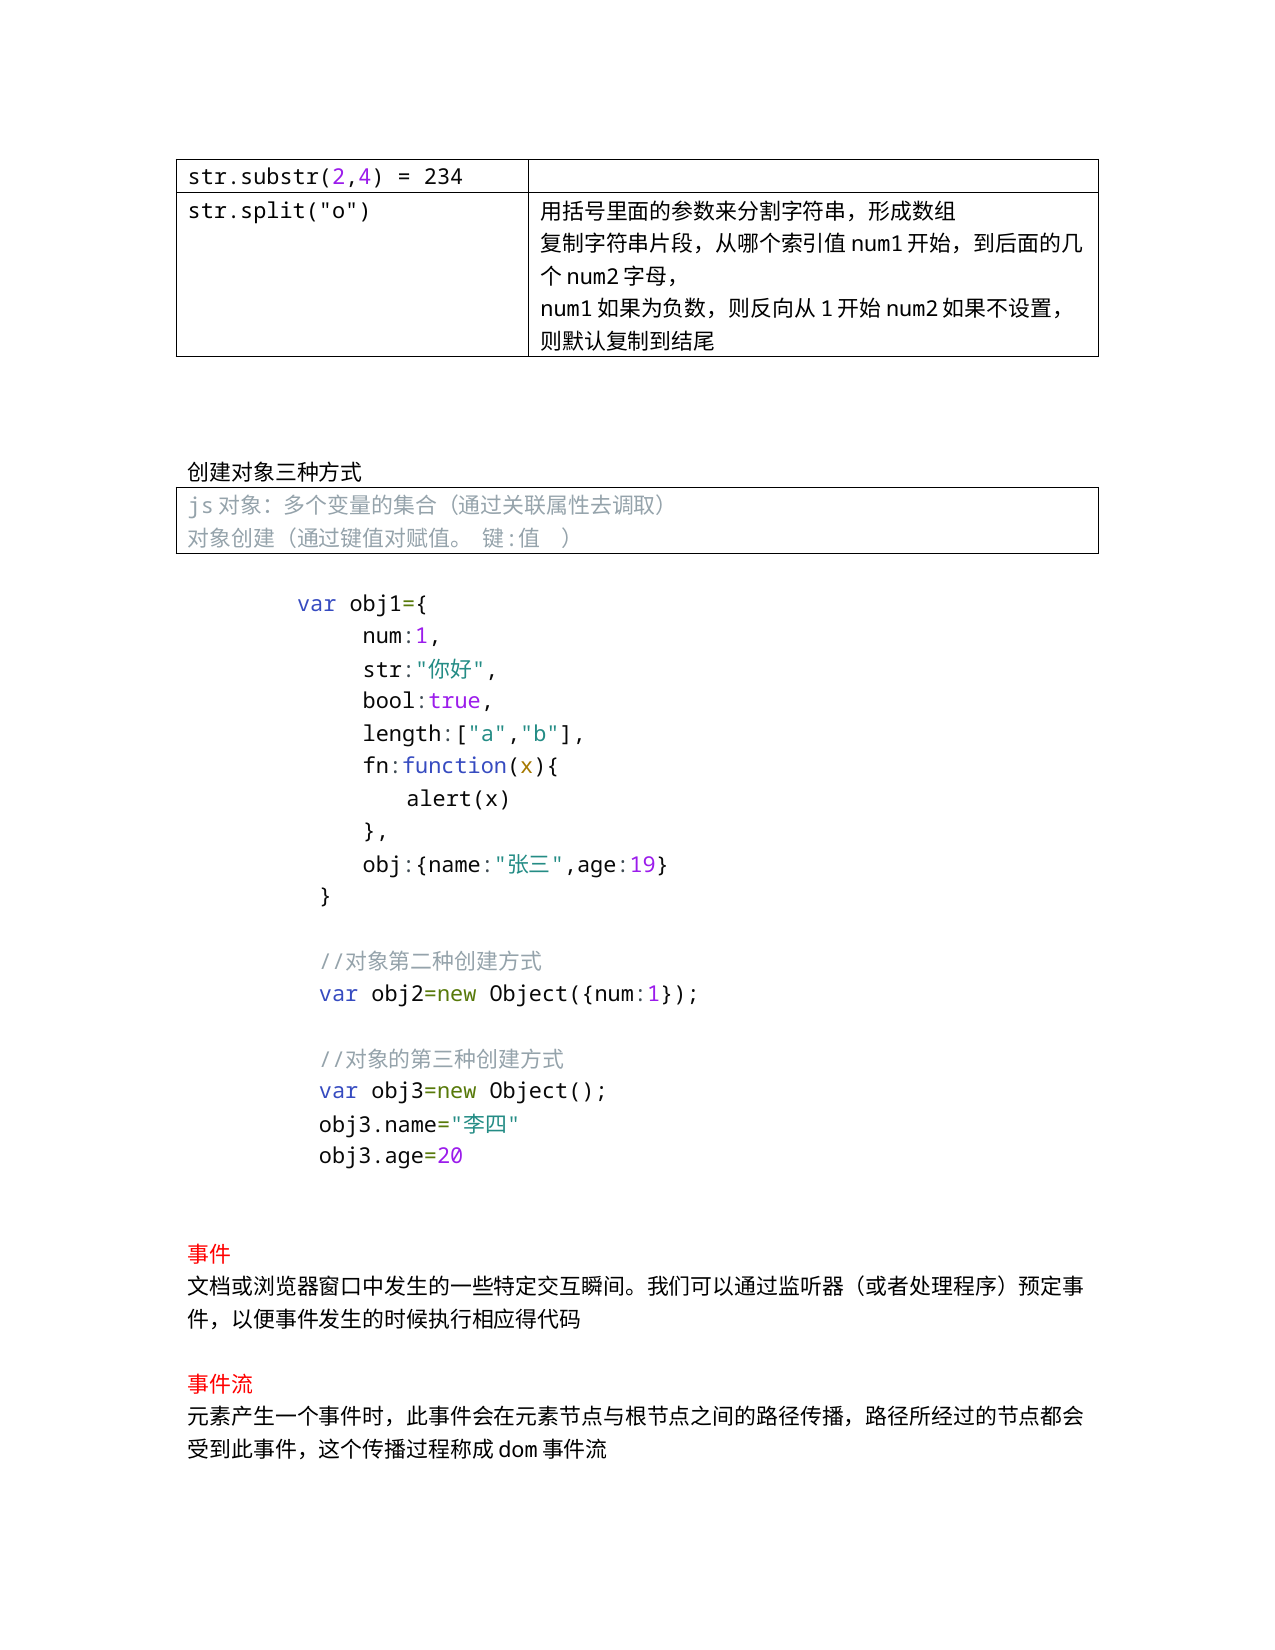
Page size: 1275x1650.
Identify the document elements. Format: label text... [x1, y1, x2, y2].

table_cell str.substr(2,4) = 234 [177, 160, 528, 192]
text str:"你好", [187, 651, 1087, 684]
table_cell str.split("o") [177, 193, 528, 356]
text var obj3=new Object(); [187, 1074, 1087, 1106]
text num:1, [187, 619, 1087, 651]
text 事件流 [187, 1366, 1087, 1399]
text length:["a","b"], [187, 716, 1087, 749]
text obj:{name:"张三",age:19} [187, 846, 1087, 879]
text alert(x) [187, 781, 1087, 814]
text } [187, 879, 1087, 911]
text var obj2=new Object({num:1}); [187, 976, 1087, 1009]
text bool:true, [187, 684, 1087, 716]
text //对象第二种创建方式 [187, 944, 1087, 976]
text obj3.age=20 [187, 1139, 1087, 1171]
text }, [187, 814, 1087, 846]
text fn:function(x){ [187, 749, 1087, 781]
text 事件 [187, 1236, 1087, 1269]
table_header js对象：多个变量的集合（通过关联属性去调取） 对象创建（通过键值对赋值。 键:值 ） [177, 488, 1098, 553]
text 创建对象三种方式 [187, 454, 1087, 487]
table_cell 用括号里面的参数来分割字符串，形成数组 复制字符串片段，从哪个索引值num1开始，到后面的几个num2字母， num1如果为负数，则反向从1开始num2如果不设置，则默认复制到结尾 [529, 193, 1098, 356]
text //对象的第三种创建方式 [187, 1041, 1087, 1074]
table_cell [529, 160, 1098, 192]
text obj3.name="李四" [187, 1106, 1087, 1139]
text var obj1={ [187, 586, 1087, 619]
text 文档或浏览器窗口中发生的一些特定交互瞬间。我们可以通过监听器（或者处理程序）预定事件，以便事件发生的时候执行相应得代码 [187, 1269, 1087, 1334]
text 元素产生一个事件时，此事件会在元素节点与根节点之间的路径传播，路径所经过的节点都会受到此事件，这个传播过程称成dom事件流 [187, 1399, 1087, 1464]
